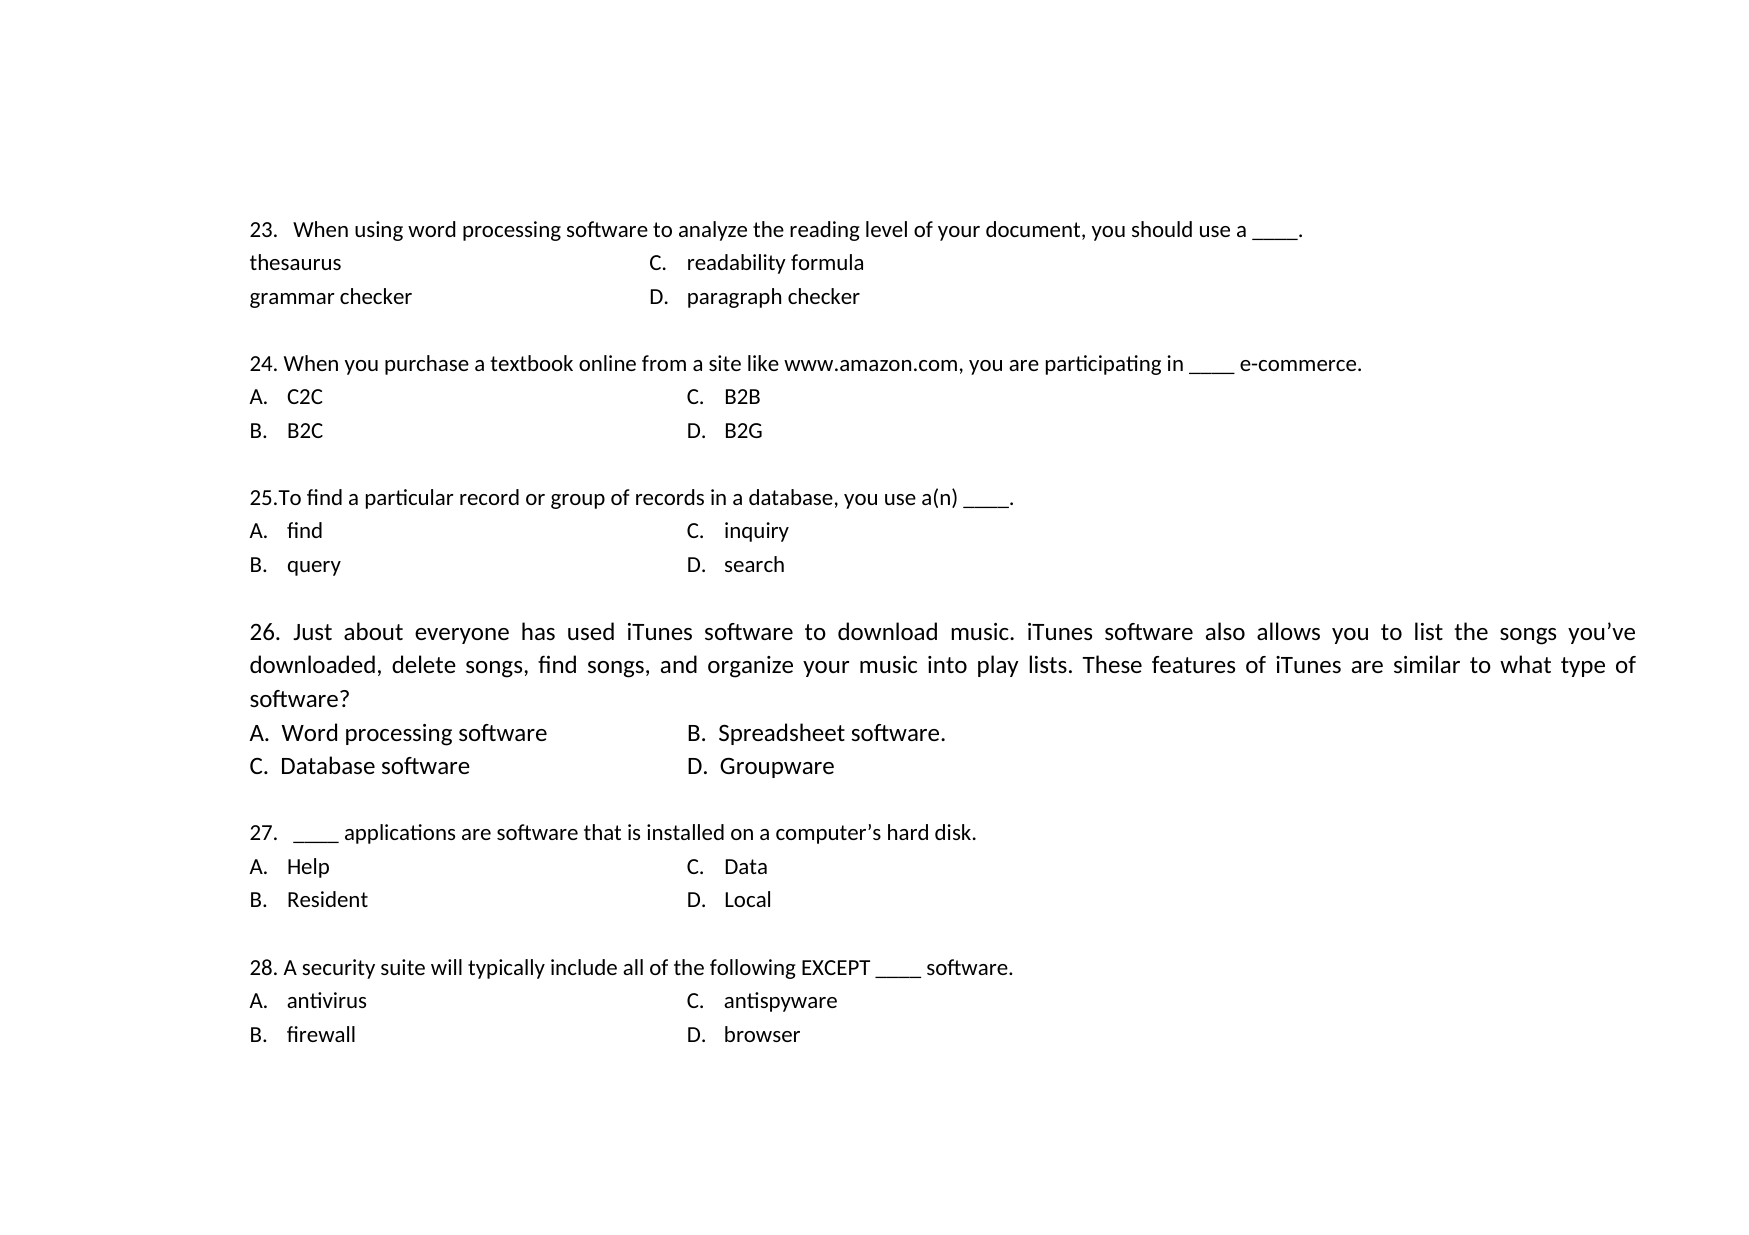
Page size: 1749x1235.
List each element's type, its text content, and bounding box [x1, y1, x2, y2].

table_cell browser [719, 1017, 1119, 1051]
text 26. Just about everyone has used iTunes software to download music. iTunes software also allows you to list the songs you’ve downloaded, delete songs, find songs, and organize your music into play lists. These features of iTunes are similar to what type of software? [249, 614, 1638, 715]
table_cell grammar checker [245, 279, 644, 313]
text C. Database software D. Groupware [249, 749, 1638, 782]
table_header C. [682, 849, 719, 883]
table_header A. [245, 849, 282, 883]
text 24. When you purchase a textbook online from a site like www.amazon.com, you are participating in ____ e-commerce. [249, 346, 1638, 380]
table_cell Local [720, 883, 1119, 916]
table_header C2C [282, 380, 682, 413]
table_cell D. [645, 279, 682, 313]
table_header A. [245, 984, 282, 1017]
table_cell D. [682, 413, 719, 447]
table_cell B. [245, 548, 282, 581]
table_cell B. [245, 413, 282, 447]
table_header C. [682, 984, 719, 1017]
table_cell B. [245, 883, 282, 916]
table_header Help [282, 849, 682, 883]
text 25.To find a particular record or group of records in a database, you use a(n) ____. [249, 480, 1638, 514]
table_header readability formula [682, 246, 1082, 279]
table_header C. [682, 380, 719, 413]
table_header C. [682, 514, 719, 547]
table_header antivirus [282, 984, 682, 1017]
table_cell search [719, 548, 1119, 581]
table_cell firewall [282, 1017, 682, 1051]
text 27. ____ applications are software that is installed on a computer’s hard disk. [249, 816, 1638, 849]
table_cell D. [682, 1017, 719, 1051]
table_header thesaurus [245, 246, 644, 279]
table_cell query [282, 548, 682, 581]
table_header antispyware [719, 984, 1119, 1017]
table_header B2B [719, 380, 1119, 413]
table_cell B2G [719, 413, 1119, 447]
table_cell B. [245, 1017, 282, 1051]
table_cell paragraph checker [682, 279, 1082, 313]
table_header A. [245, 514, 282, 547]
table_cell D. [682, 548, 719, 581]
table_header C. [645, 246, 682, 279]
text 28. A security suite will typically include all of the following EXCEPT ____ software. [249, 950, 1638, 983]
text 23. When using word processing software to analyze the reading level of your document, you should use a ____. [249, 212, 1638, 246]
table_cell D. [682, 883, 719, 916]
table_header A. [245, 380, 282, 413]
text A. Word processing software B. Spreadsheet software. [249, 715, 1638, 749]
table_header inquiry [719, 514, 1119, 547]
table_cell Resident [282, 883, 682, 916]
table_header Data [720, 849, 1119, 883]
table_header find [282, 514, 682, 547]
table_cell B2C [282, 413, 682, 447]
